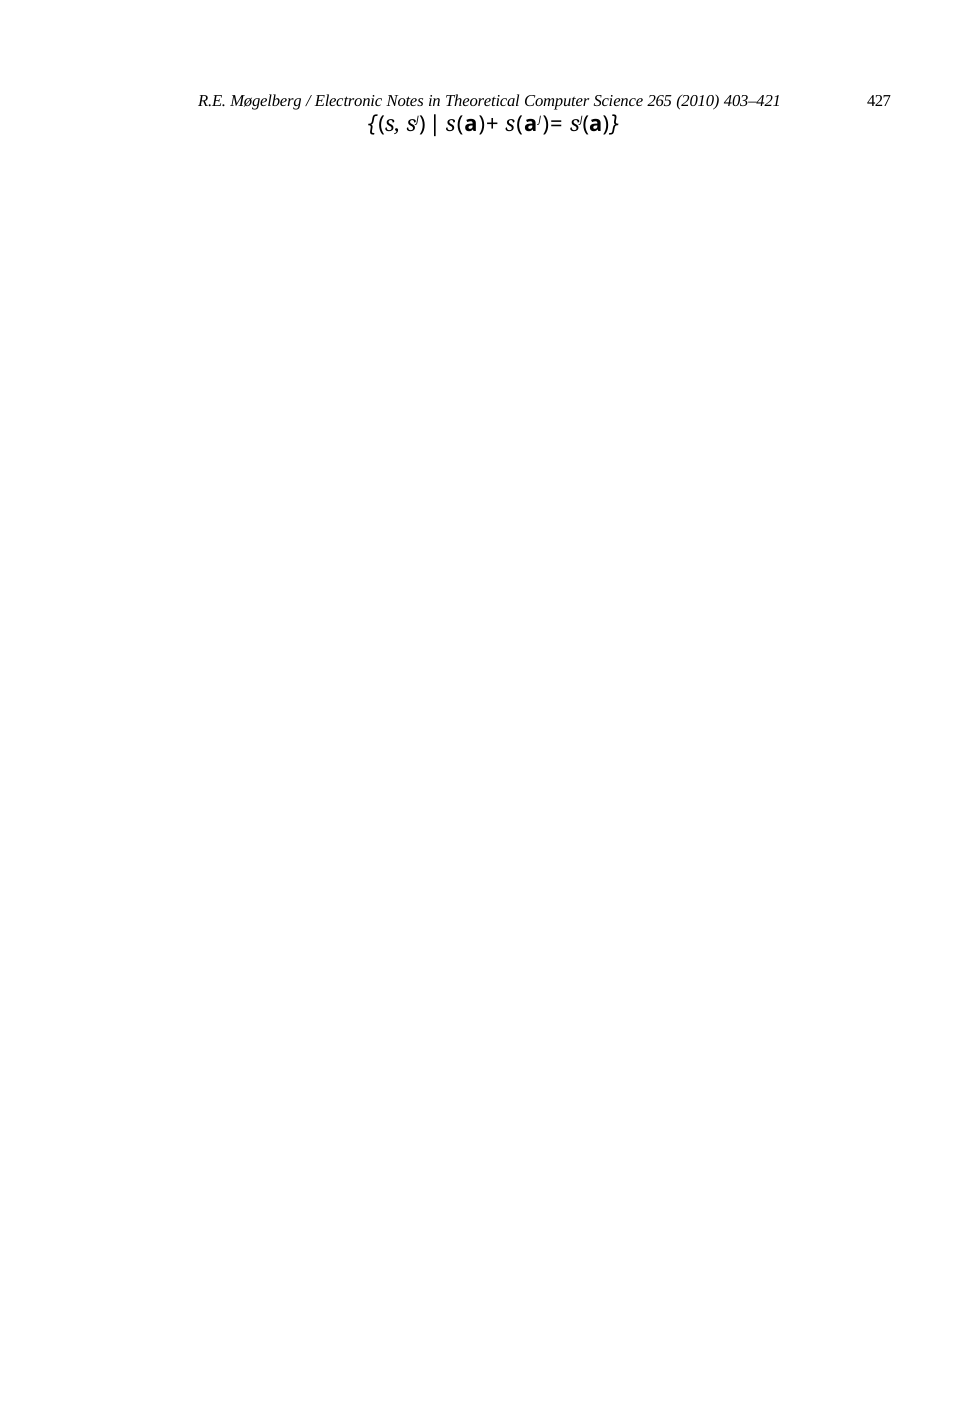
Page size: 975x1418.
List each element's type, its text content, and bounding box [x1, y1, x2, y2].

text {(s, sj) | s(a)+ s(aj)= sj(a)} [71, 108, 916, 138]
